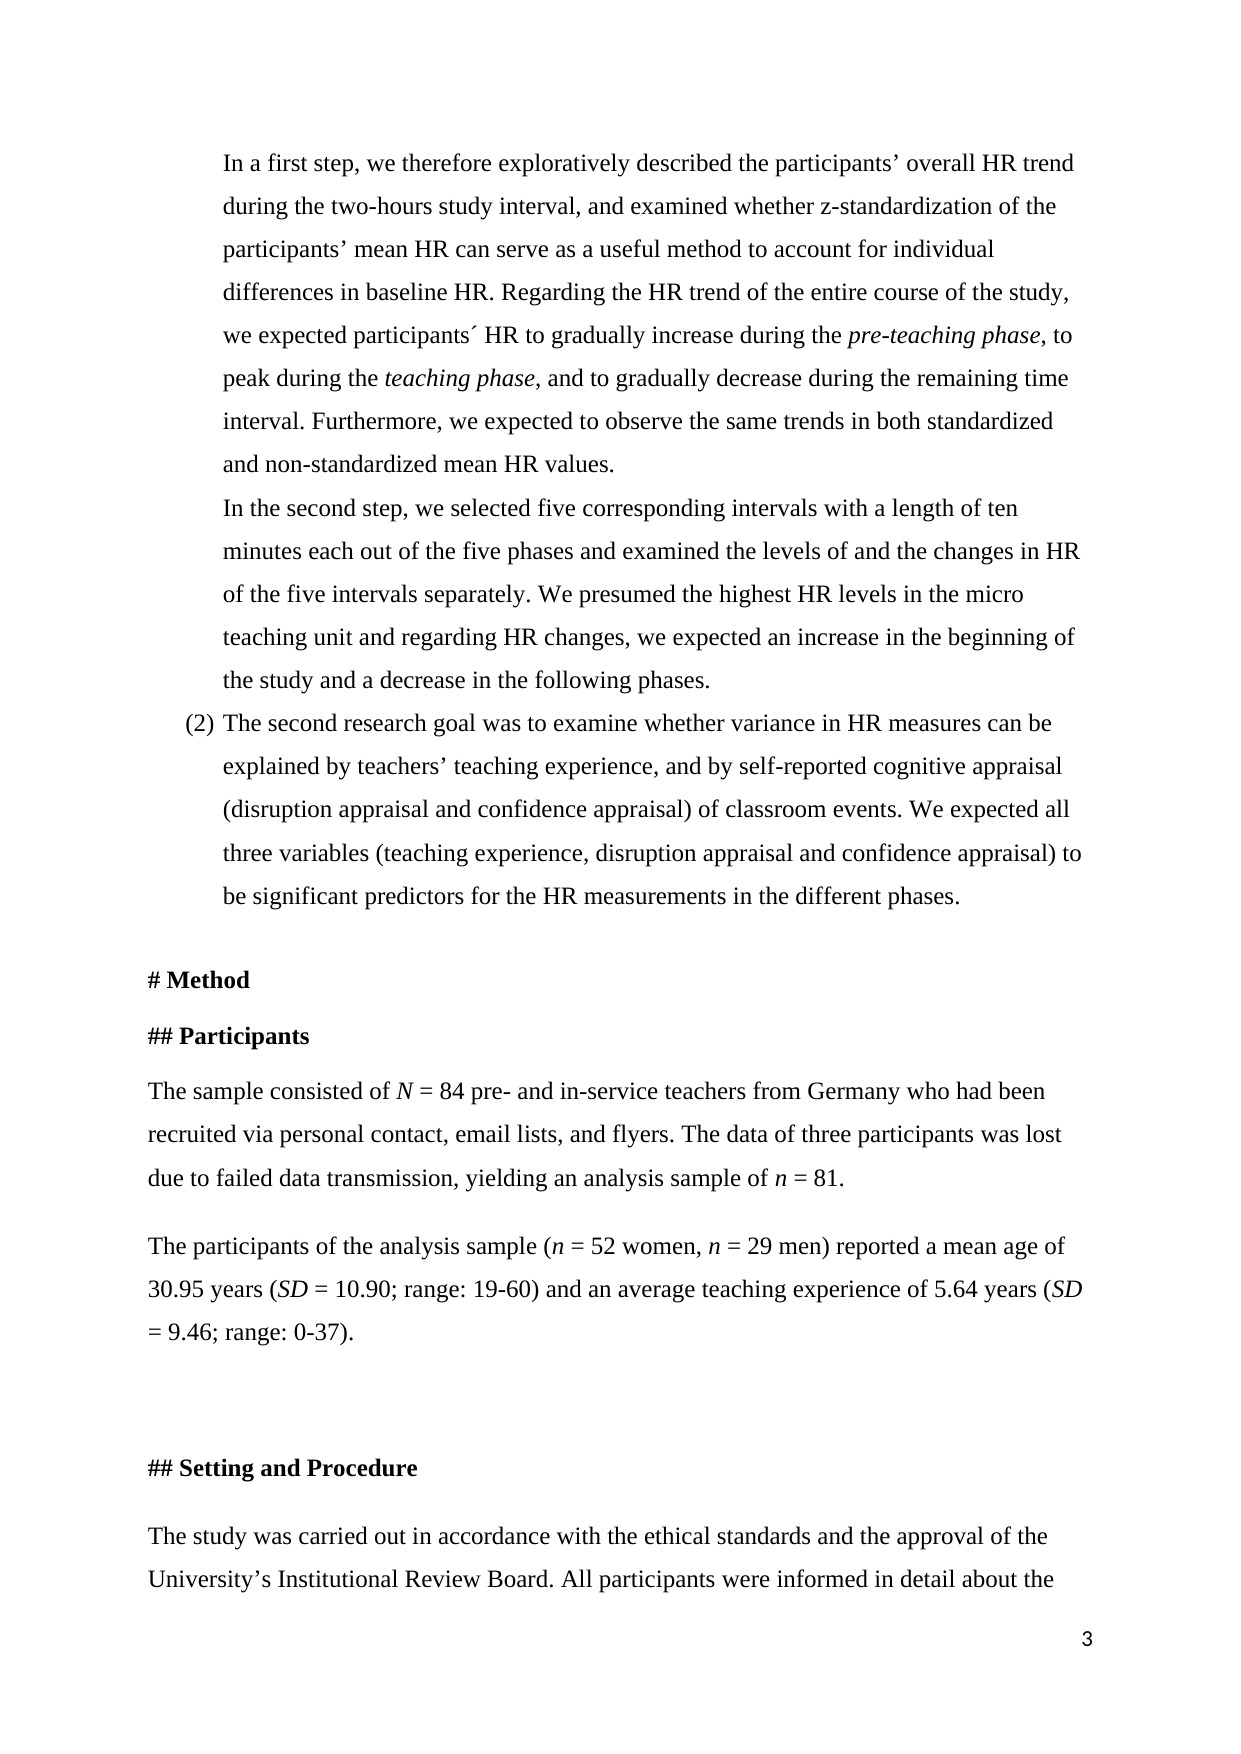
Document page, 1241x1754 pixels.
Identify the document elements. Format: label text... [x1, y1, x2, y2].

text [148, 1521, 1093, 1593]
text The participants of the analysis sample (n = 52 women, n = 29 men) reported a mean age of 30.95 years (SD = 10.90; range: 19-60) and an average teaching experience of 5.64 years (SD = 9.46; range: 0-37). [148, 1231, 1093, 1346]
list The second research goal was to examine whether variance in HR measures can be explained by teachers’ teaching experience, and by self-reported cognitive appraisal (disruption appraisal and confidence appraisal) of classroom events. We expected all three variables (teaching experience, disruption appraisal and confidence appraisal) to be significant predictors for the HR measurements in the different phases. [185, 708, 1093, 909]
text ## Participants [148, 1021, 1093, 1049]
list In the second step, we selected five corresponding intervals with a length of ten minutes each out of the five phases and examined the levels of and the changes in HR of the five intervals separately. We presumed the highest HR levels in the micro teaching unit and regarding HR changes, we expected an increase in the beginning of the study and a decrease in the following phases. [223, 493, 1093, 694]
text The sample consisted of N = 84 pre- and in-service teachers from Germany who had been recruited via personal contact, email lists, and flyers. The data of three participants was lost due to failed data transmission, yielding an analysis sample of n = 81. [148, 1076, 1093, 1191]
text # Method [148, 965, 1093, 994]
text ## Setting and Procedure [148, 1453, 1093, 1482]
list In a first step, we therefore exploratively described the participants’ overall HR trend during the two-hours study interval, and examined whether z-standardization of the participants’ mean HR can serve as a useful method to account for individual differences in baseline HR. Regarding the HR trend of the entire course of the study, we expected participants´ HR to gradually increase during the pre-teaching phase, to peak during the teaching phase, and to gradually decrease during the remaining time interval. Furthermore, we expected to observe the same trends in both standardized and non-standardized mean HR values. [223, 148, 1093, 478]
